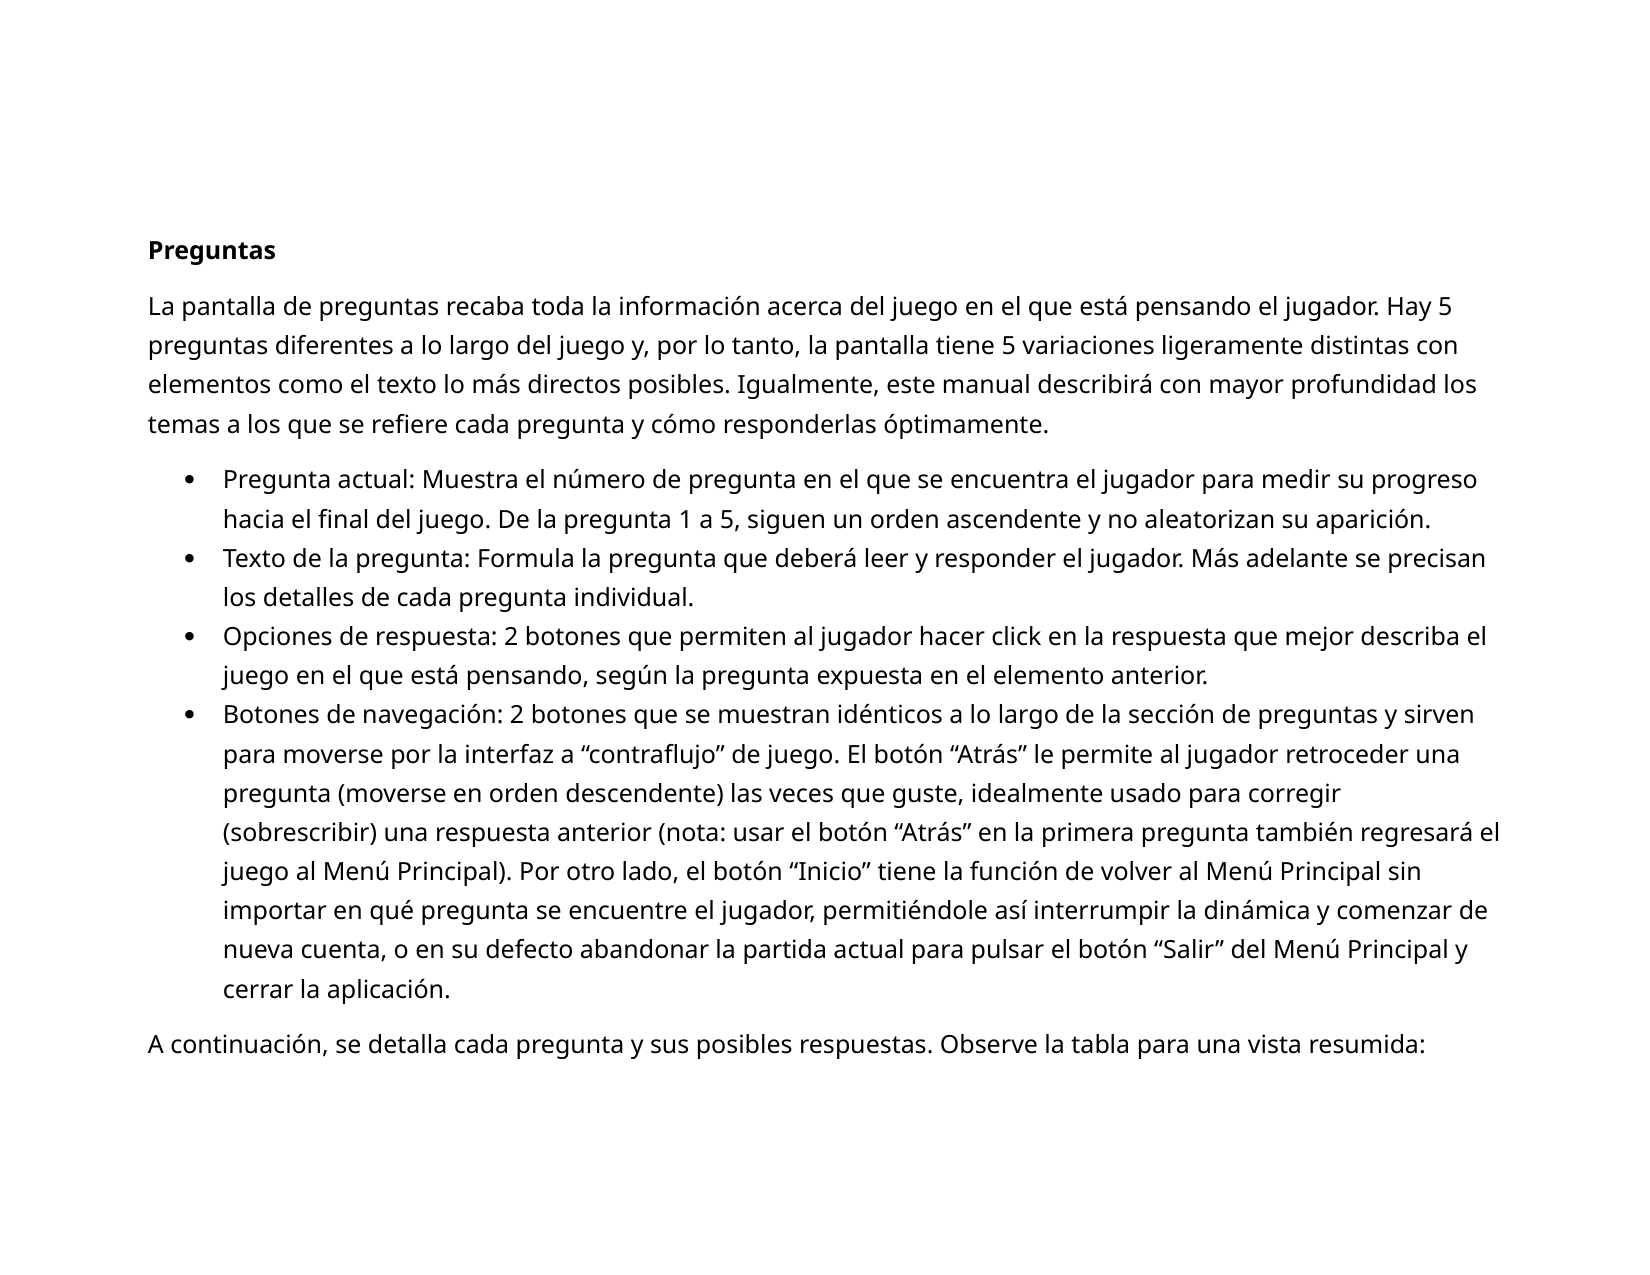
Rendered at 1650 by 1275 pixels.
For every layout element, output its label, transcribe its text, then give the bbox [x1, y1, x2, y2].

list Pregunta actual: Muestra el número de pregunta en el que se encuentra el jugador para medir su progreso hacia el final del juego. De la pregunta 1 a 5, siguen un orden ascendente y no aleatorizan su aparición. [185, 462, 1502, 535]
text Preguntas [148, 233, 1502, 267]
list Texto de la pregunta: Formula la pregunta que deberá leer y responder el jugador. Más adelante se precisan los detalles de cada pregunta individual. [185, 541, 1502, 614]
text A continuación, se detalla cada pregunta y sus posibles respuestas. Observe la tabla para una vista resumida: [148, 1027, 1502, 1061]
list Botones de navegación: 2 botones que se muestran idénticos a lo largo de la sección de preguntas y sirven para moverse por la interfaz a “contraflujo” de juego. El botón “Atrás” le permite al jugador retroceder una pregunta (moverse en orden descendente) las veces que guste, idealmente usado para corregir (sobrescribir) una respuesta anterior (nota: usar el botón “Atrás” en la primera pregunta también regresará el juego al Menú Principal). Por otro lado, el botón “Inicio” tiene la función de volver al Menú Principal sin importar en qué pregunta se encuentre el jugador, permitiéndole así interrumpir la dinámica y comenzar de nueva cuenta, o en su defecto abandonar la partida actual para pulsar el botón “Salir” del Menú Principal y cerrar la aplicación. [185, 697, 1502, 1005]
list Opciones de respuesta: 2 botones que permiten al jugador hacer click en la respuesta que mejor describa el juego en el que está pensando, según la pregunta expuesta en el elemento anterior. [185, 619, 1502, 692]
text La pantalla de preguntas recaba toda la información acerca del juego en el que está pensando el jugador. Hay 5 preguntas diferentes a lo largo del juego y, por lo tanto, la pantalla tiene 5 variaciones ligeramente distintas con elementos como el texto lo más directos posibles. Igualmente, este manual describirá con mayor profundidad los temas a los que se refiere cada pregunta y cómo responderlas óptimamente. [148, 289, 1502, 440]
